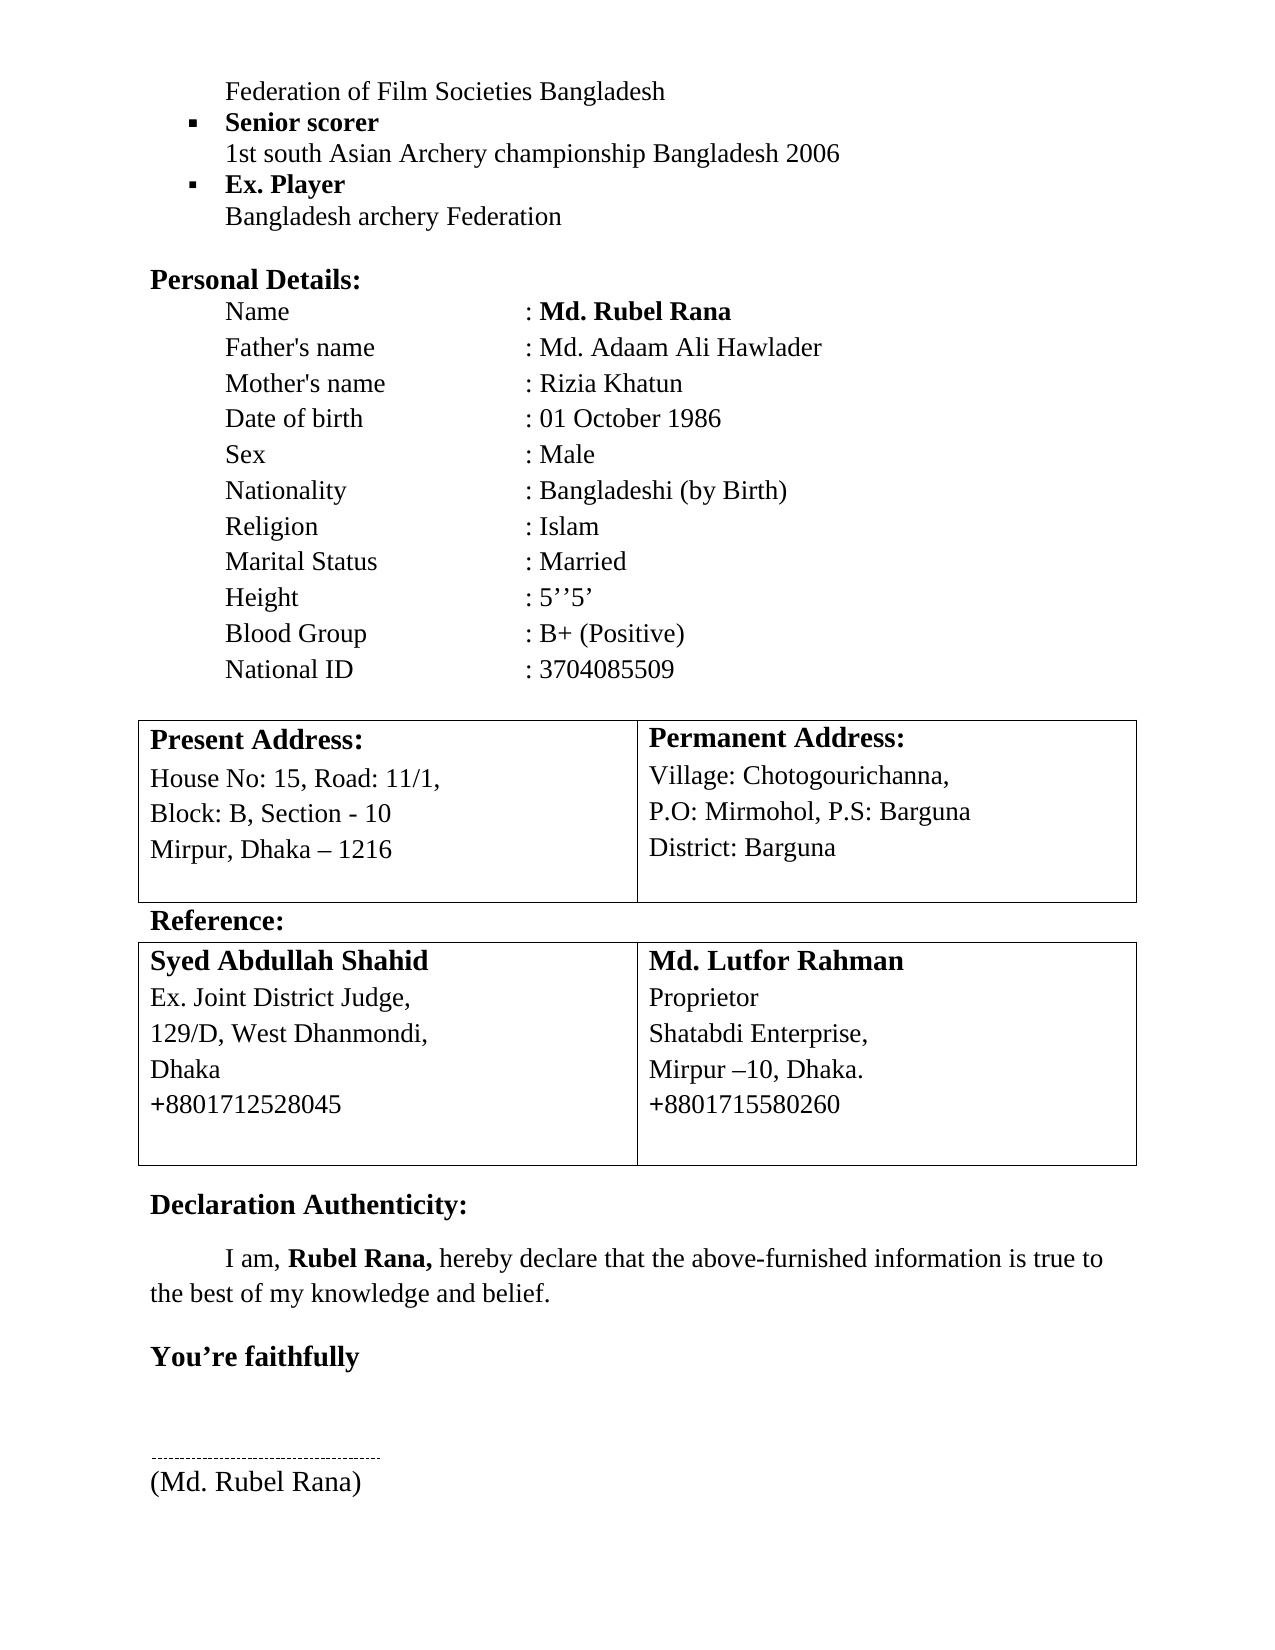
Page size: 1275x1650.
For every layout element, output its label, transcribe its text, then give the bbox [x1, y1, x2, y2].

text Mother's name : Rizia Khatun [150, 367, 1125, 398]
text Sex : Male [150, 438, 1125, 469]
text You’re faithfully [150, 1339, 1125, 1373]
table_header Permanent Address: Village: Chotogourichanna, P.O: Mirmohol, P.S: Barguna District: Barguna [638, 721, 1136, 902]
text Father's name : Md. Adaam Ali Hawlader [150, 331, 1125, 362]
text Personal Details: [150, 262, 1125, 295]
text Reference: [150, 903, 1125, 937]
text Date of birth : 01 October 1986 [150, 403, 1125, 434]
text Blood Group : B+ (Positive) [150, 617, 1125, 648]
text Marital Status : Married [150, 546, 1125, 577]
list Bangladesh archery Federation [225, 199, 1125, 231]
text (Md. Rubel Rana) [150, 1464, 1125, 1498]
subtitle Declaration Authenticity: [150, 1187, 1125, 1221]
text Name : Md. Rubel Rana [150, 295, 1125, 327]
text Religion : Islam [150, 510, 1125, 541]
text Nationality : Bangladeshi (by Birth) [150, 474, 1125, 505]
list Ex. Player [187, 168, 1125, 199]
text National ID : 3704085509 [150, 653, 1125, 684]
table_header Syed Abdullah Shahid Ex. Joint District Judge, 129/D, West Dhanmondi, Dhaka +8801712528045 [139, 943, 637, 1165]
text Height : 5’’5’ [150, 581, 1125, 612]
table_header Md. Lutfor Rahman Proprietor Shatabdi Enterprise, Mirpur –10, Dhaka. +8801715580260 [638, 943, 1136, 1165]
list Senior scorer [187, 106, 1125, 137]
list Federation of Film Societies Bangladesh [225, 75, 1125, 106]
list 1st south Asian Archery championship Bangladesh 2006 [225, 137, 1125, 168]
subtitle I am, Rubel Rana, hereby declare that the above-furnished information is true to the best of my knowledge and belief. [150, 1242, 1125, 1308]
table_header Present Address: House No: 15, Road: 11/1, Block: B, Section - 10 Mirpur, Dhaka – 1216 [139, 721, 637, 902]
